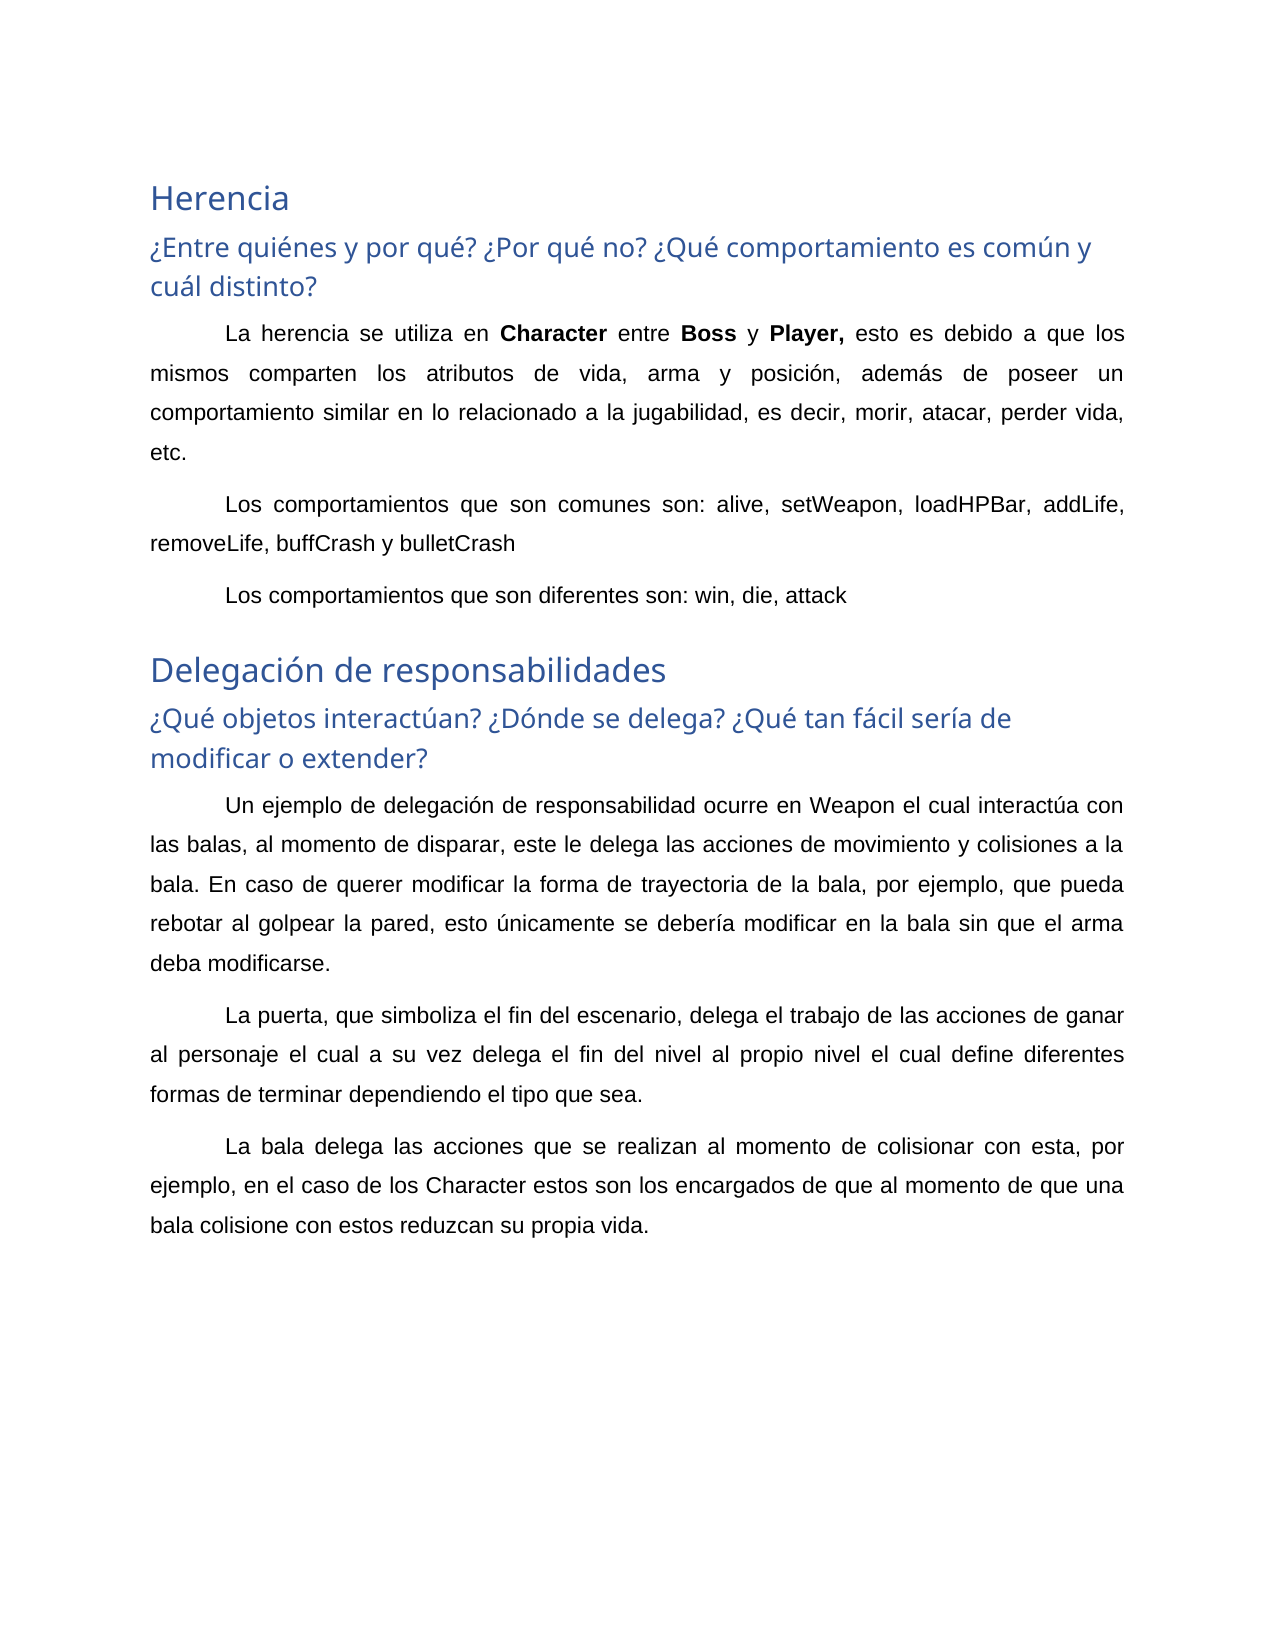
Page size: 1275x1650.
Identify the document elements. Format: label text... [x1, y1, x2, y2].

text Los comportamientos que son comunes son: alive, setWeapon, loadHPBar, addLife, removeLife, buffCrash y bulletCrash [150, 491, 1125, 556]
subtitle Herencia [150, 175, 1125, 220]
text Los comportamientos que son diferentes son: win, die, attack [150, 582, 1125, 608]
subtitle ¿Qué objetos interactúan? ¿Dónde se delega? ¿Qué tan fácil sería de modificar o extender? [150, 700, 1125, 776]
text Un ejemplo de delegación de responsabilidad ocurre en Weapon el cual interactúa con las balas, al momento de disparar, este le delega las acciones de movimiento y colisiones a la bala. En caso de querer modificar la forma de trayectoria de la bala, por ejemplo, que pueda rebotar al golpear la pared, esto únicamente se debería modificar en la bala sin que el arma deba modificarse. [150, 792, 1125, 976]
subtitle Delegación de responsabilidades [150, 647, 1125, 692]
text La bala delega las acciones que se realizan al momento de colisionar con esta, por ejemplo, en el caso de los Character estos son los encargados de que al momento de que una bala colisione con estos reduzcan su propia vida. [150, 1133, 1125, 1238]
text La puerta, que simboliza el fin del escenario, delega el trabajo de las acciones de ganar al personaje el cual a su vez delega el fin del nivel al propio nivel el cual define diferentes formas de terminar dependiendo el tipo que sea. [150, 1002, 1125, 1107]
subtitle ¿Entre quiénes y por qué? ¿Por qué no? ¿Qué comportamiento es común y cuál distinto? [150, 228, 1125, 305]
text La herencia se utiliza en Character entre Boss y Player, esto es debido a que los mismos comparten los atributos de vida, arma y posición, además de poseer un comportamiento similar en lo relacionado a la jugabilidad, es decir, morir, atacar, perder vida, etc. [150, 320, 1125, 465]
